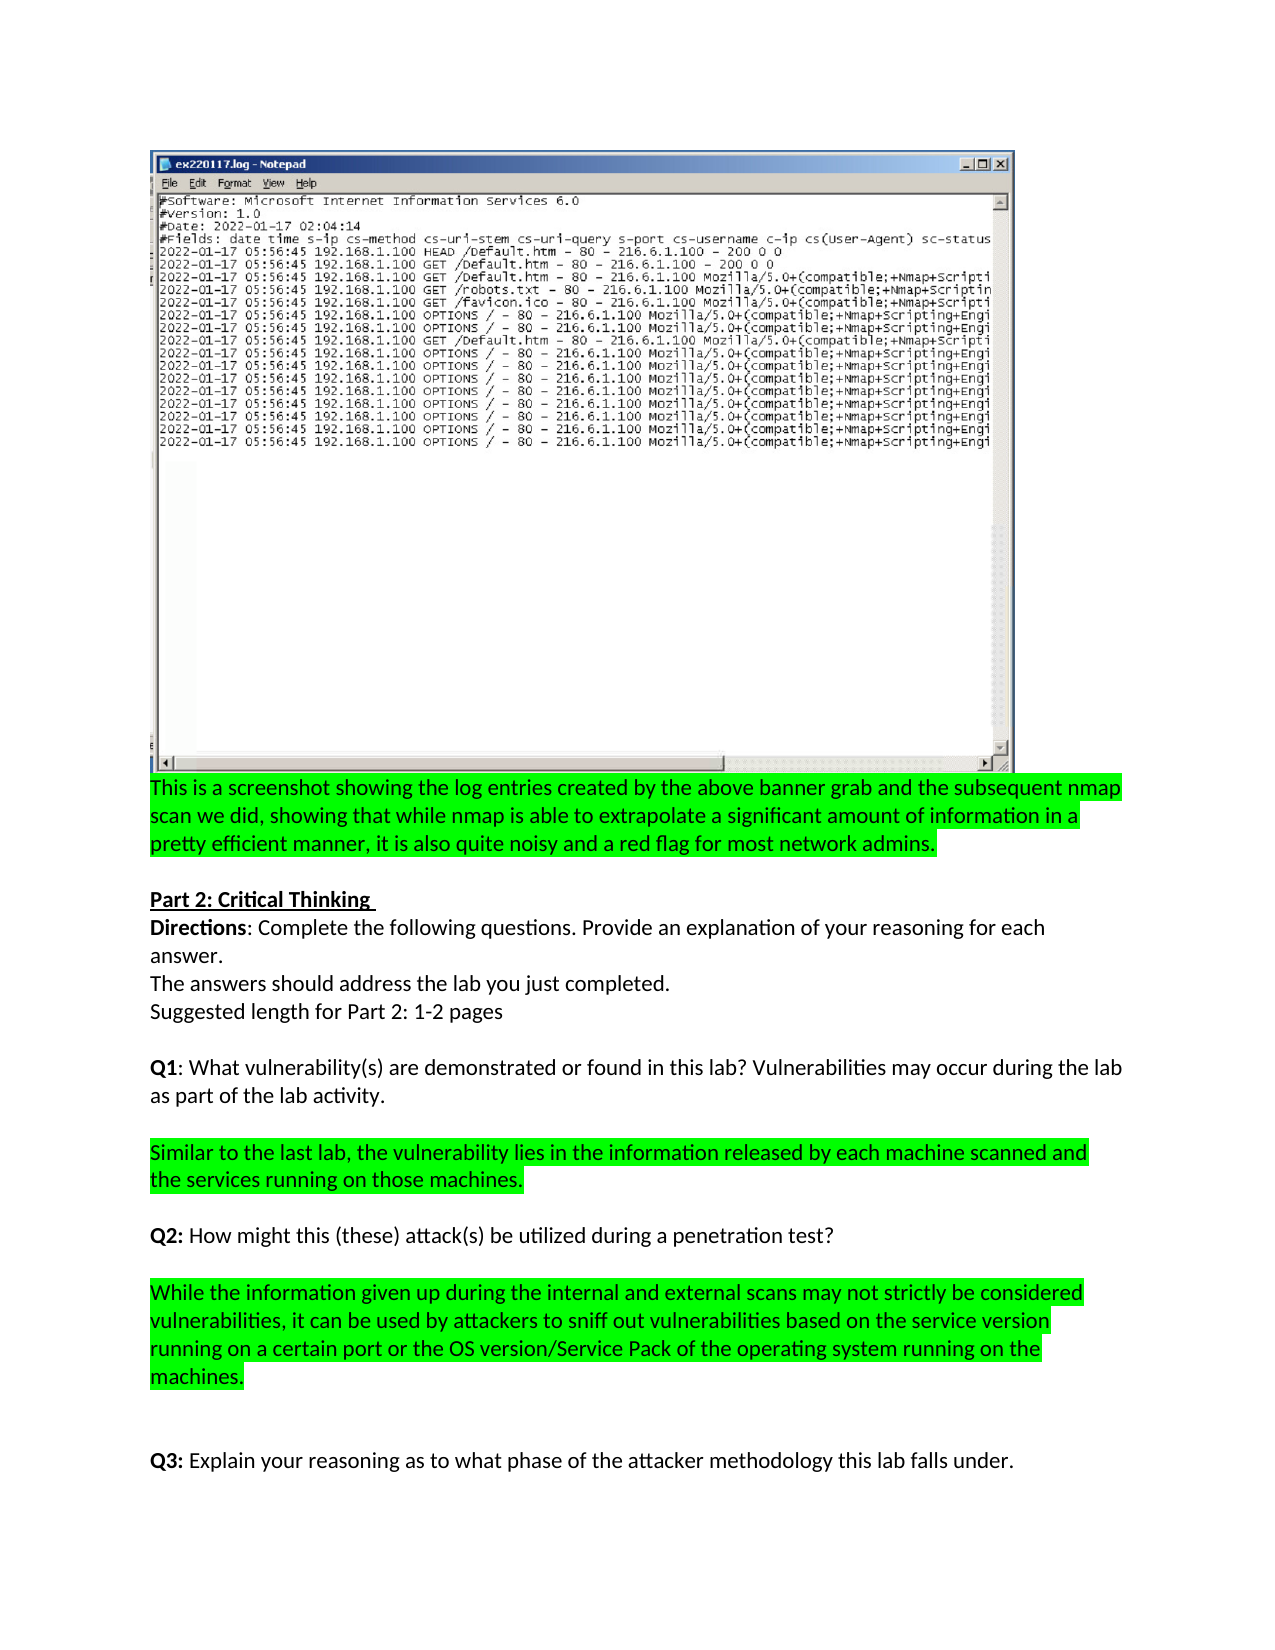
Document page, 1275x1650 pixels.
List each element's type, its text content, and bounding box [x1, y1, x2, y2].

text The answers should address the lab you just completed. [150, 969, 1125, 997]
text Directions: Complete the following questions. Provide an explanation of your reasoning for each answer. [150, 913, 1125, 969]
text Q2: How might this (these) attack(s) be utilized during a penetration test? [150, 1222, 1125, 1250]
text Q3: Explain your reasoning as to what phase of the attacker methodology this lab falls under. [150, 1446, 1125, 1474]
text Similar to the last lab, the vulnerability lies in the information released by each machine scanned and the services running on those machines. [524, 1138, 1125, 1194]
text Q1: What vulnerability(s) are demonstrated or found in this lab? Vulnerabilities may occur during the lab as part of the lab activity. [150, 1053, 1125, 1109]
text While the information given up during the internal and external scans may not strictly be considered vulnerabilities, it can be used by attackers to sniff out vulnerabilities based on the service version running on a certain port or the OS version/Service Pack of the operating system running on the machines. [244, 1278, 1125, 1390]
text Part 2: Critical Thinking [150, 885, 1125, 913]
text Suggested length for Part 2: 1-2 pages [150, 997, 1125, 1026]
picture [150, 150, 1015, 773]
